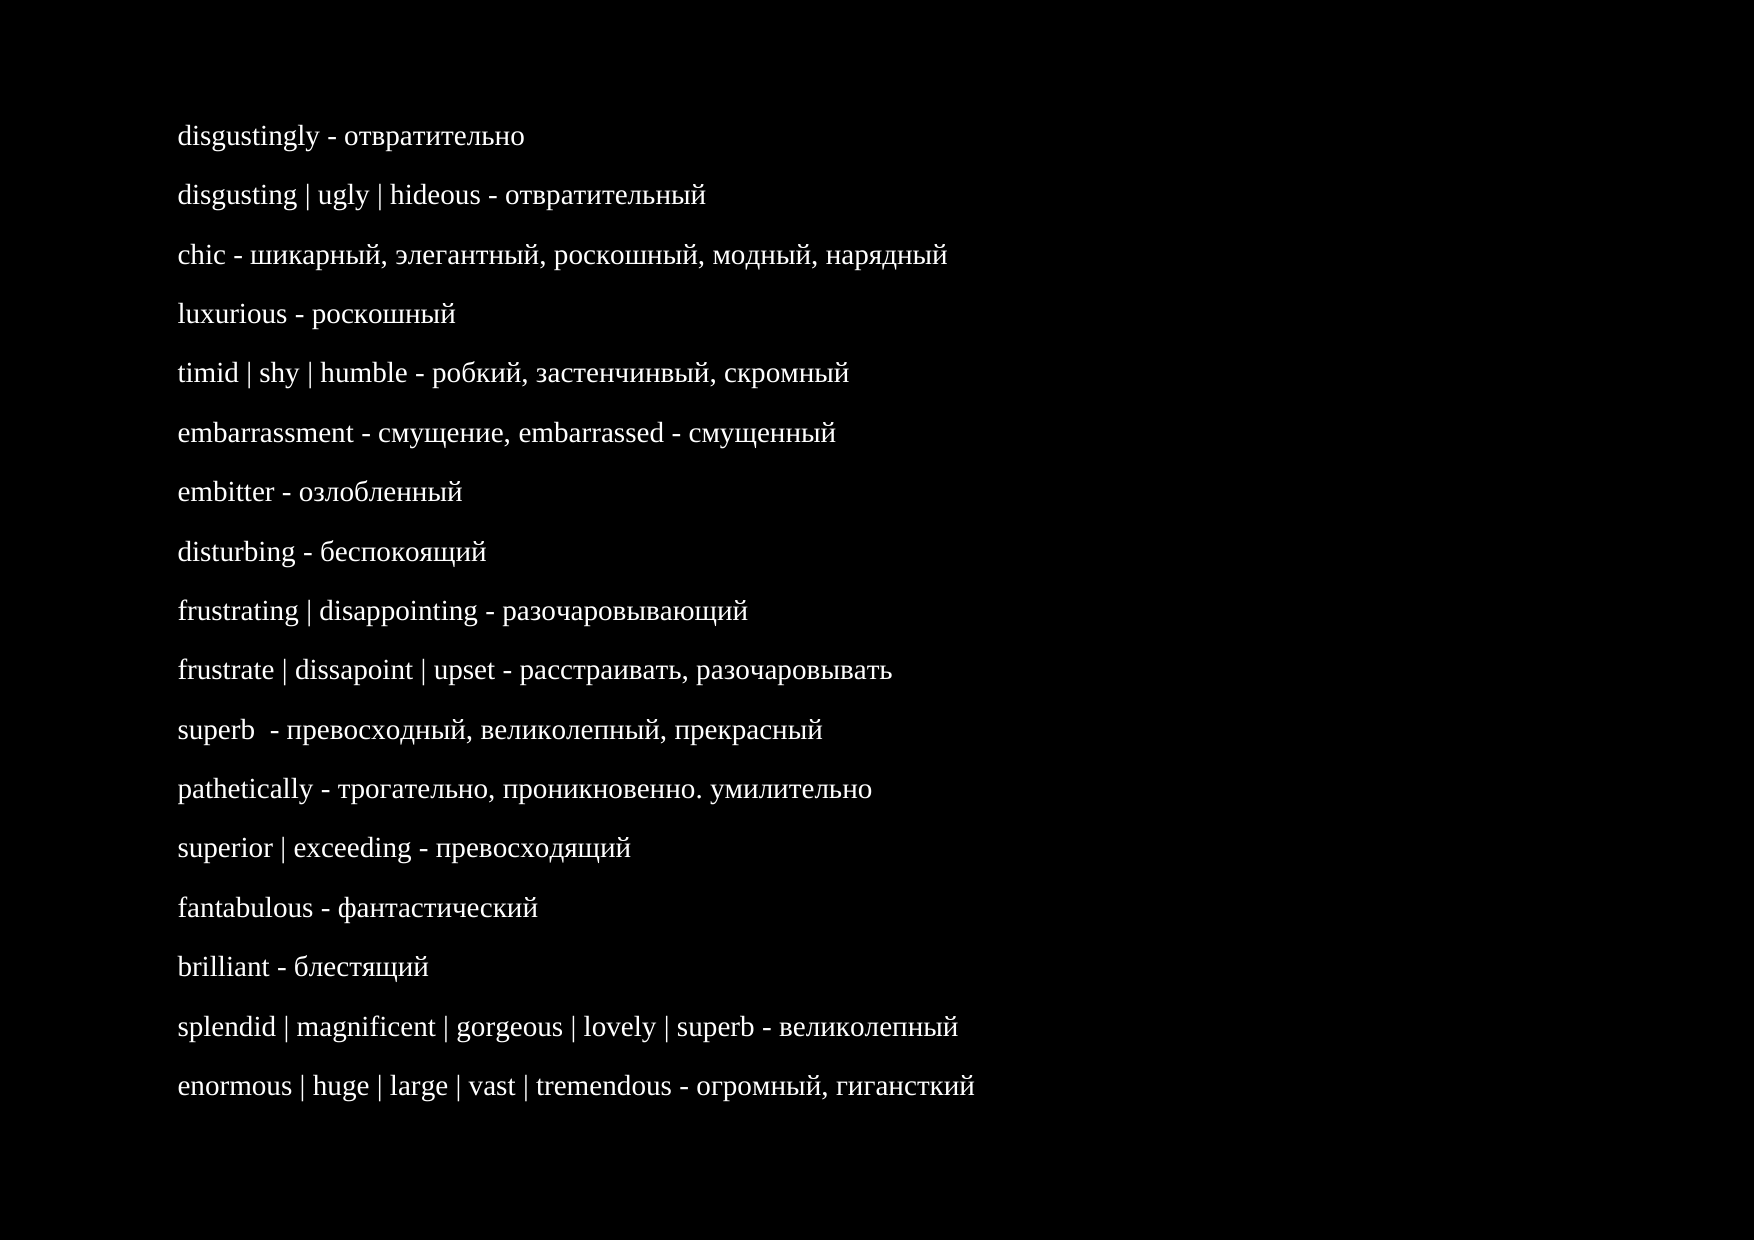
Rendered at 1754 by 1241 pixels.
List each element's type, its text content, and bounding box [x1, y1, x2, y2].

text disgustingly - отвратительно [177, 118, 1665, 152]
text brilliant - блестящий [177, 949, 1665, 983]
text frustrating | disappointing - разочаровывающий [177, 593, 1665, 627]
text disgusting | ugly | hideous - отвратительный [177, 177, 1665, 211]
text embitter - озлобленный [177, 474, 1665, 508]
text disturbing - беспокоящий [177, 534, 1665, 567]
text pathetically - трогательно, проникновенно. умилительно [177, 771, 1665, 805]
text timid | shy | humble - робкий, застенчинвый, скромный [177, 356, 1665, 389]
text embarrassment - смущение, embarrassed - смущенный [177, 415, 1665, 448]
text splendid | magnificent | gorgeous | lovely | superb - великолепный [177, 1009, 1665, 1042]
text enormous | huge | large | vast | tremendous - огромный, гигансткий [177, 1068, 1665, 1102]
text frustrate | dissapoint | upset - расстраивать, разочаровывать [177, 652, 1665, 686]
text superior | exceeding - превосходящий [177, 831, 1665, 864]
text fantabulous - фантастический [177, 890, 1665, 923]
text chic - шикарный, элегантный, роскошный, модный, нарядный [177, 237, 1665, 270]
text superb - превосходный, великолепный, прекрасный [177, 712, 1665, 745]
text luxurious - роскошный [177, 296, 1665, 330]
